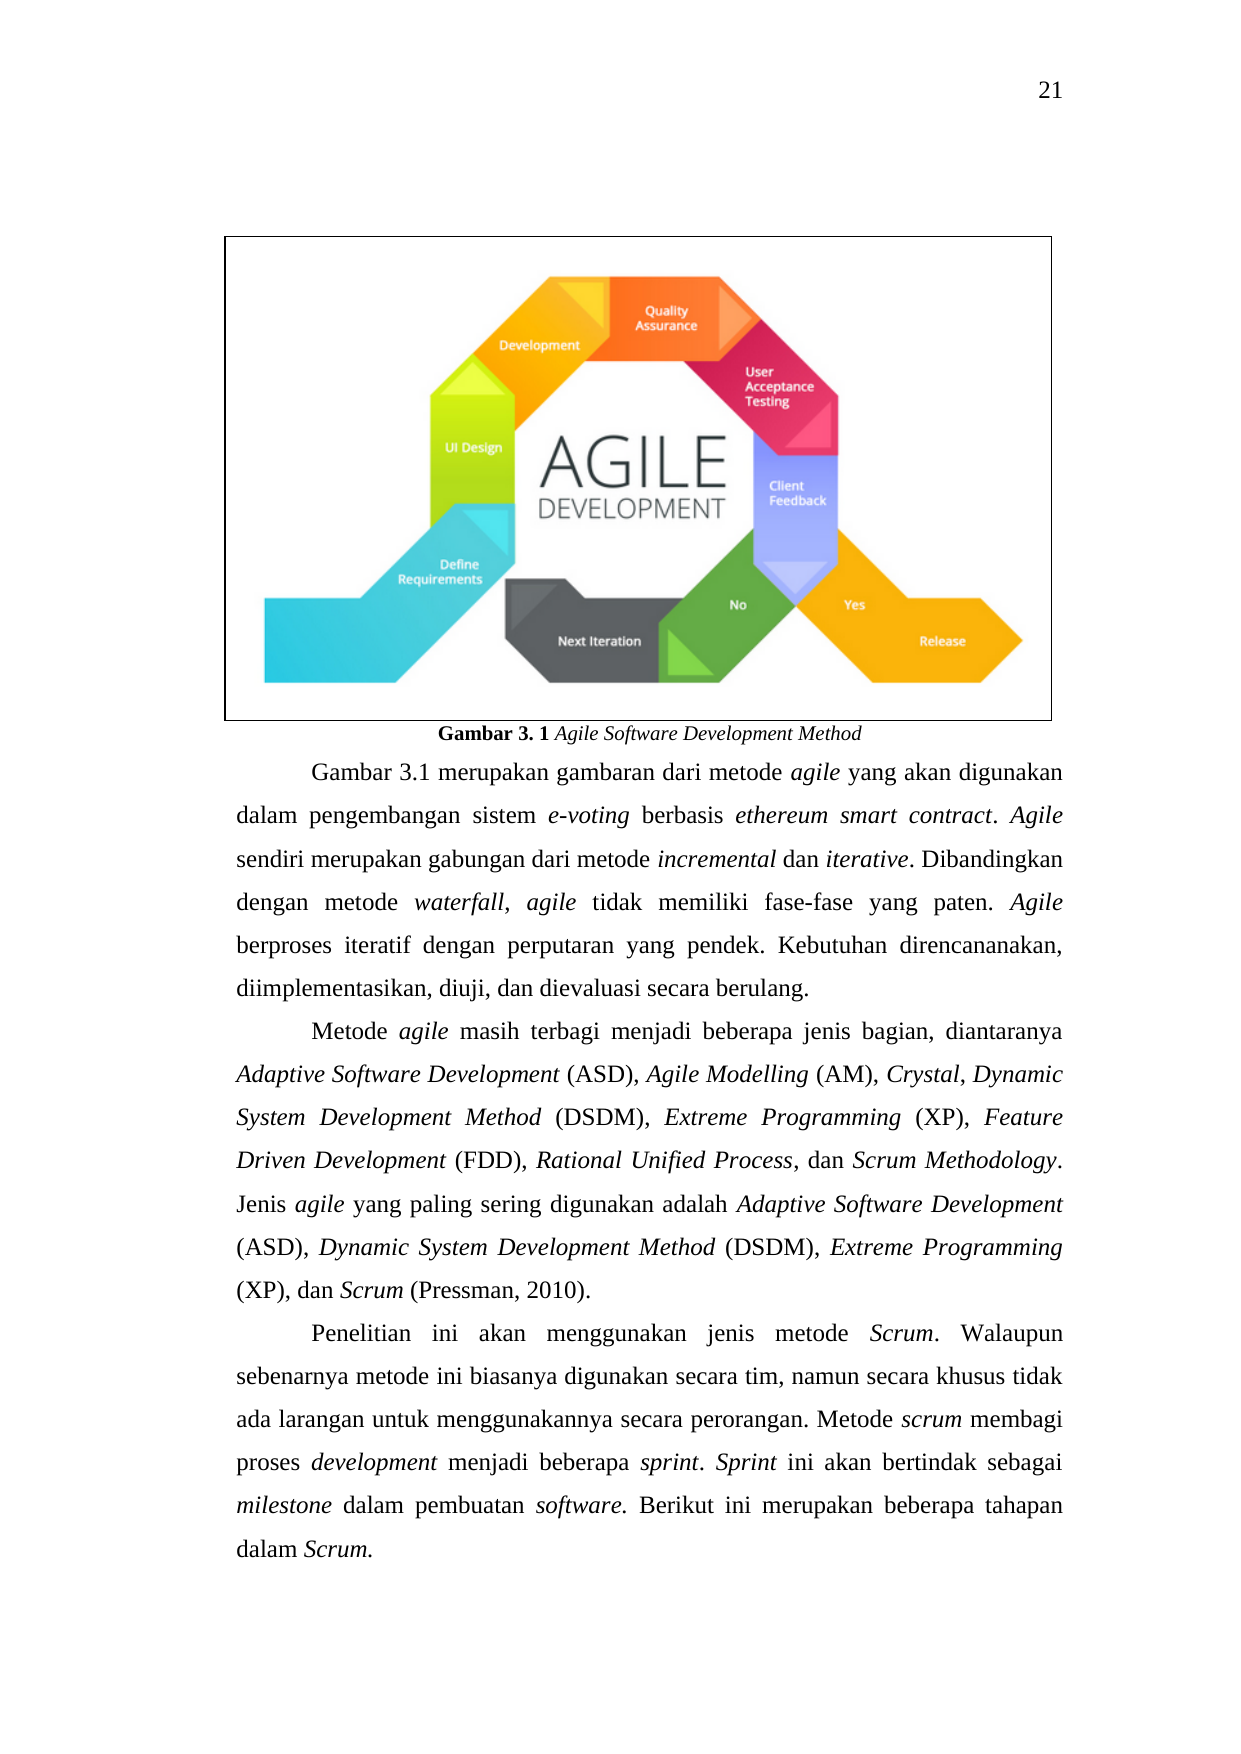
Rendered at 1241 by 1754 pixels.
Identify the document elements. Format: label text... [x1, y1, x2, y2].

text Gambar 3.1 merupakan gambaran dari metode agile yang akan digunakan dalam pengembangan sistem e-voting berbasis ethereum smart contract. Agile sendiri merupakan gabungan dari metode incremental dan iterative. Dibandingkan dengan metode waterfall, agile tidak memiliki fase-fase yang paten. Agile berproses iteratif dengan perputaran yang pendek. Kebutuhan direncananakan, diimplementasikan, diuji, dan dievaluasi secara berulang. [236, 757, 1063, 1002]
text Gambar 3. 1 Agile Software Development Method [236, 721, 1063, 745]
picture [247, 262, 1029, 706]
text Metode agile masih terbagi menjadi beberapa jenis bagian, diantaranya Adaptive Software Development (ASD), Agile Modelling (AM), Crystal, Dynamic System Development Method (DSDM), Extreme Programming (XP), Feature Driven Development (FDD), Rational Unified Process, dan Scrum Methodology. Jenis agile yang paling sering digunakan adalah Adaptive Software Development (ASD), Dynamic System Development Method (DSDM), Extreme Programming (XP), dan Scrum . [236, 1016, 1063, 1304]
text Penelitian ini akan menggunakan jenis metode Scrum. Walaupun sebenarnya metode ini biasanya digunakan secara tim, namun secara khusus tidak ada larangan untuk menggunakannya secara perorangan. Metode scrum membagi proses development menjadi beberapa sprint. Sprint ini akan bertindak sebagai milestone dalam pembuatan software. Berikut ini merupakan beberapa tahapan dalam Scrum. [236, 1318, 1063, 1562]
table_header [226, 237, 1051, 720]
